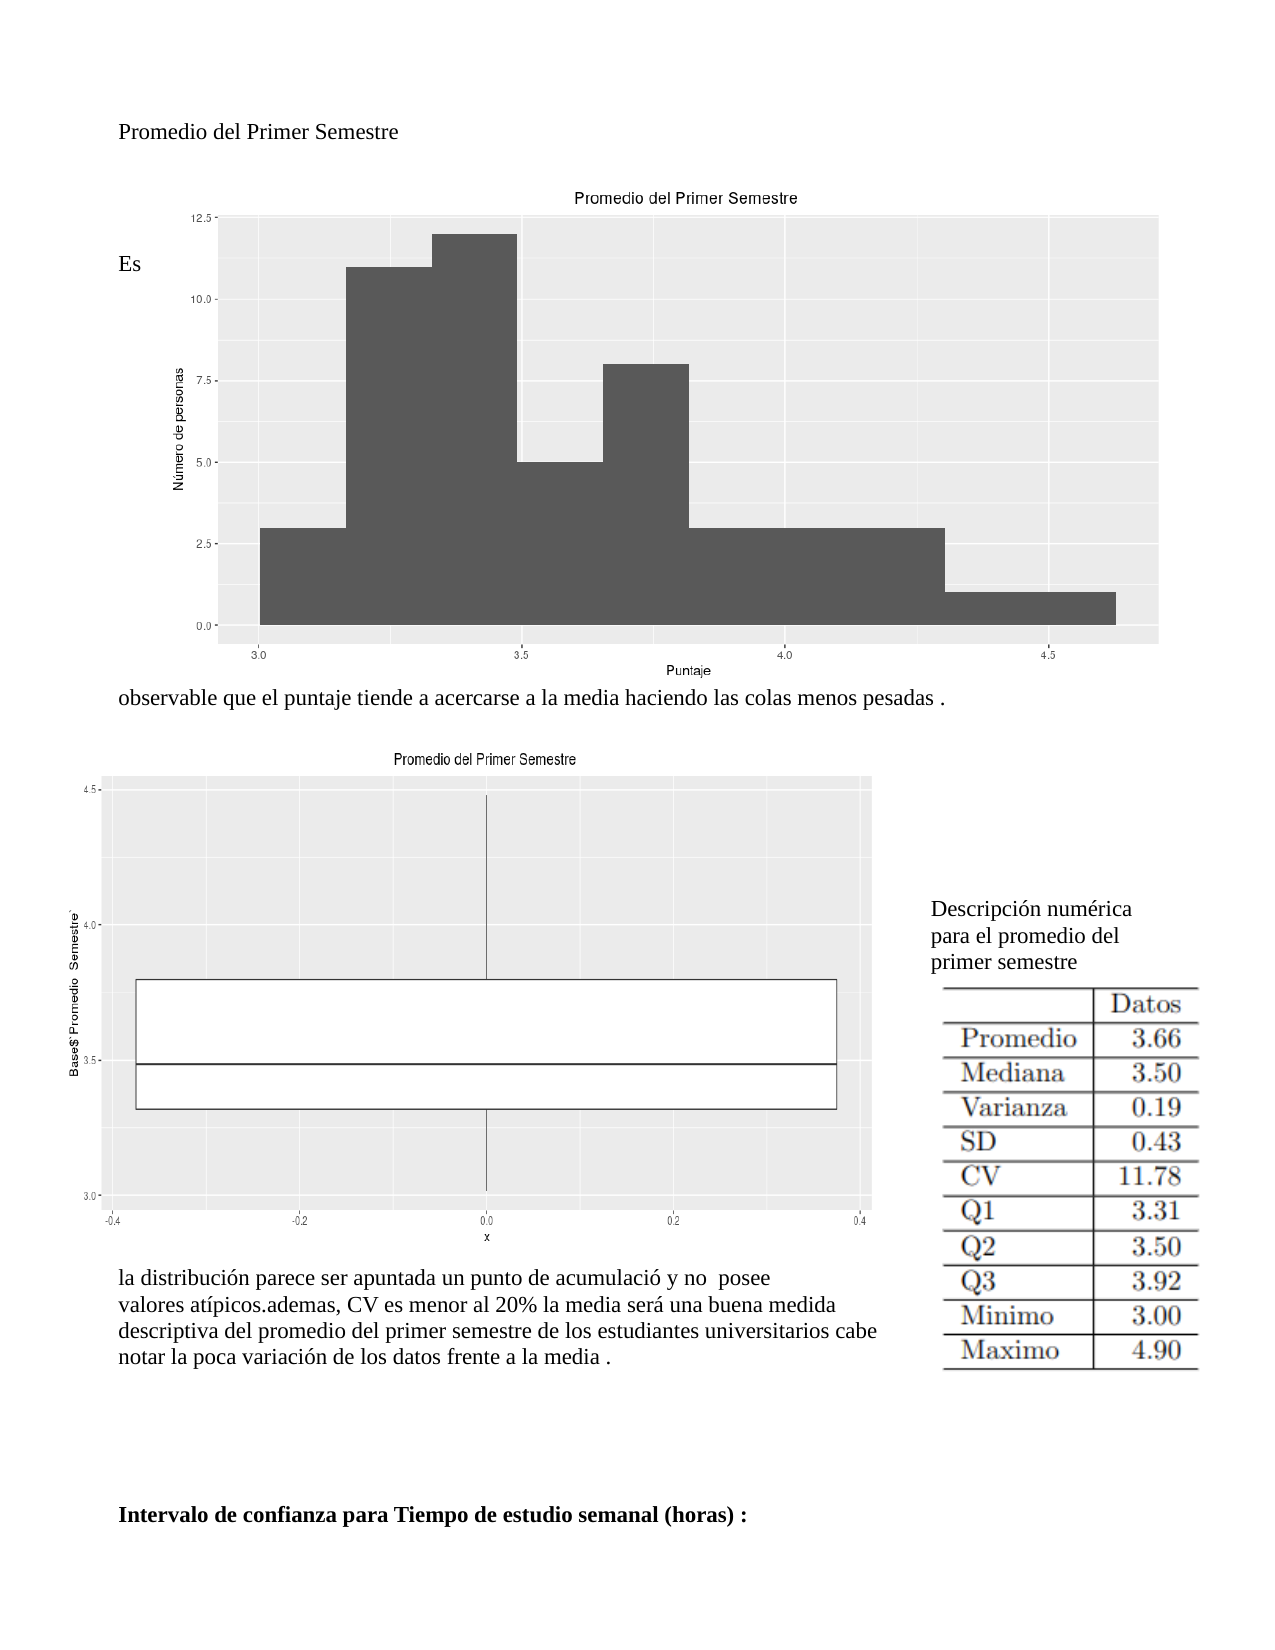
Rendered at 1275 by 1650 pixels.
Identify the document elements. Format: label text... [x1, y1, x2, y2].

text para el promedio del primer semestre [877, 922, 1157, 974]
picture [916, 983, 1212, 1381]
text la distribución parece ser apuntada un punto de acumulació y no posee [118, 1264, 916, 1291]
text Intervalo de confianza para Tiempo de estudio semanal (horas) : [118, 1501, 1157, 1528]
text Descripción numérica [877, 895, 1157, 922]
text notar la poca variación de los datos frente a la media . [118, 1343, 916, 1370]
picture [166, 185, 1165, 685]
text valores atípicos.ademas, CV es menor al 20% la media será una buena medida descriptiva del promedio del primer semestre de los estudiantes universitarios cabe [118, 1291, 916, 1343]
text Promedio del Primer Semestre [118, 118, 1157, 144]
picture [64, 746, 877, 1251]
